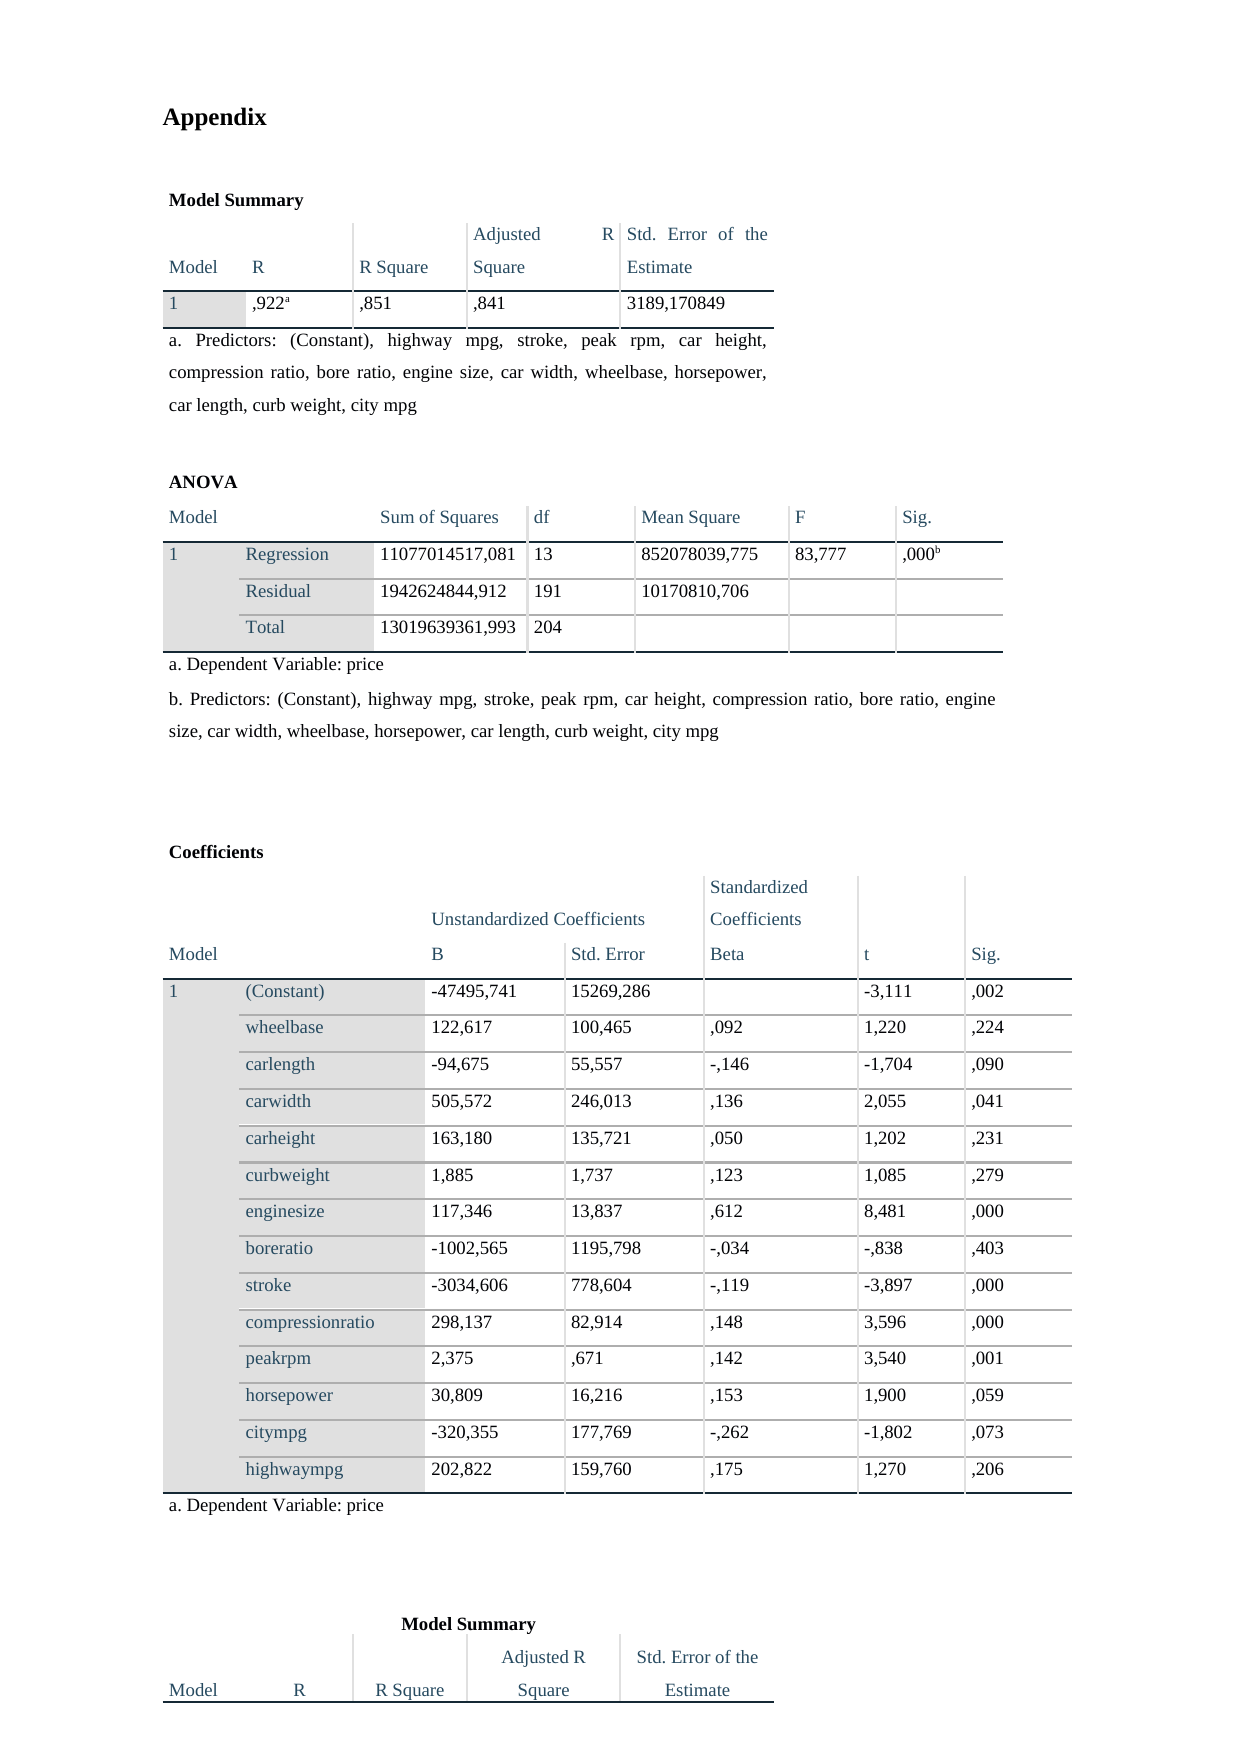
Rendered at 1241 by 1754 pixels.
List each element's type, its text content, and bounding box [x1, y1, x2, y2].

table_header Model Summary [163, 189, 774, 223]
table_cell -,119 [705, 1274, 857, 1308]
table_cell ,123 [705, 1164, 857, 1198]
table_cell R [246, 1634, 352, 1701]
table_cell ,148 [705, 1311, 857, 1345]
table_cell F [790, 506, 895, 541]
table_cell ,612 [705, 1200, 857, 1235]
table_cell t [859, 876, 964, 977]
table_cell Adjusted R Square [468, 223, 619, 290]
table_cell 1,270 [859, 1458, 964, 1492]
table_cell R [246, 223, 352, 290]
table_cell 1195,798 [566, 1237, 703, 1272]
table_cell ,090 [966, 1053, 1072, 1088]
table_cell 298,137 [425, 1311, 564, 1345]
table_cell carheight [239, 1127, 425, 1161]
table_cell ,142 [705, 1347, 857, 1382]
table_cell -1,704 [859, 1053, 964, 1088]
table_cell ,059 [966, 1384, 1072, 1419]
table_cell 202,822 [425, 1458, 564, 1492]
table_cell ,000 [966, 1274, 1072, 1308]
table_cell 1,885 [425, 1164, 564, 1198]
table_cell 13019639361,993 [374, 616, 526, 651]
table_cell ,153 [705, 1384, 857, 1419]
table_cell Model [163, 876, 425, 977]
table_cell ,851 [354, 292, 466, 327]
table_cell -,838 [859, 1237, 964, 1272]
table_cell [790, 616, 895, 651]
table_cell ,002 [966, 980, 1072, 1014]
text Appendix [162, 102, 1107, 131]
table_cell peakrpm [239, 1347, 425, 1382]
table_cell 778,604 [566, 1274, 703, 1308]
table_cell Std. Error [566, 943, 703, 977]
table_cell 159,760 [566, 1458, 703, 1492]
table_cell Std. Error of the Estimate [621, 1634, 774, 1701]
table_cell (Constant) [239, 980, 425, 1014]
table_cell 246,013 [566, 1090, 703, 1124]
table_cell 1,085 [859, 1164, 964, 1198]
table_cell Model [163, 1634, 246, 1701]
table_cell ,671 [566, 1347, 703, 1382]
table_cell [705, 980, 857, 1014]
table_cell 1 [163, 292, 246, 327]
table_cell 3189,170849 [621, 292, 774, 327]
table_cell ,041 [966, 1090, 1072, 1124]
table_cell wheelbase [239, 1016, 425, 1051]
table_cell ,206 [966, 1458, 1072, 1492]
table_cell ,073 [966, 1421, 1072, 1456]
table_cell df [529, 506, 634, 541]
table_cell 117,346 [425, 1200, 564, 1235]
table_cell ,050 [705, 1127, 857, 1161]
table_cell boreratio [239, 1237, 425, 1272]
table_cell highwaympg [239, 1458, 425, 1492]
table_cell a. Dependent Variable: price [163, 653, 1003, 688]
table_cell ,841 [468, 292, 619, 327]
table_cell Model [163, 506, 374, 541]
table_header ANOVA [163, 471, 1003, 506]
table_cell 852078039,775 [636, 543, 788, 578]
table_cell carwidth [239, 1090, 425, 1124]
table_cell compressionratio [239, 1311, 425, 1345]
table_cell 13,837 [566, 1200, 703, 1235]
table_cell ,000b [897, 543, 1003, 578]
table_cell -1002,565 [425, 1237, 564, 1272]
table_cell Total [239, 616, 374, 651]
table_cell -,146 [705, 1053, 857, 1088]
table_cell citympg [239, 1421, 425, 1456]
table_cell ,224 [966, 1016, 1072, 1051]
table_cell -,262 [705, 1421, 857, 1456]
table_cell a. Predictors: (Constant), highway mpg, stroke, peak rpm, car height, compression ratio, bore ratio, engine size, car width, wheelbase, horsepower, car length, curb weight, city mpg [163, 329, 774, 428]
table_cell Unstandardized Coefficients [425, 876, 703, 943]
table_cell -3034,606 [425, 1274, 564, 1308]
table_cell 2,375 [425, 1347, 564, 1382]
table_header Coefficients [163, 841, 1072, 876]
table_cell -3,111 [859, 980, 964, 1014]
table_cell ,175 [705, 1458, 857, 1492]
table_cell 1,202 [859, 1127, 964, 1161]
table_cell 191 [529, 580, 634, 614]
table_cell Adjusted R Square [468, 1634, 619, 1701]
table_cell 10170810,706 [636, 580, 788, 614]
table_cell -1,802 [859, 1421, 964, 1456]
table_cell R Square [354, 1634, 466, 1701]
table_cell 1,220 [859, 1016, 964, 1051]
table_cell 8,481 [859, 1200, 964, 1235]
table_cell 2,055 [859, 1090, 964, 1124]
table_cell ,092 [705, 1016, 857, 1051]
table_cell 204 [529, 616, 634, 651]
table_cell 55,557 [566, 1053, 703, 1088]
table_cell 30,809 [425, 1384, 564, 1419]
table_cell 505,572 [425, 1090, 564, 1124]
table_cell R Square [354, 223, 466, 290]
table_cell -47495,741 [425, 980, 564, 1014]
table_cell b. Predictors: (Constant), highway mpg, stroke, peak rpm, car height, compression ratio, bore ratio, engine size, car width, wheelbase, horsepower, car length, curb weight, city mpg [163, 688, 1003, 755]
table_cell ,279 [966, 1164, 1072, 1198]
table_cell ,922a [246, 292, 352, 327]
table_cell Beta [705, 943, 857, 977]
table_cell Residual [239, 580, 374, 614]
table_cell carlength [239, 1053, 425, 1088]
table_cell ,403 [966, 1237, 1072, 1272]
table_cell 13 [529, 543, 634, 578]
table_cell [897, 580, 1003, 614]
table_cell 135,721 [566, 1127, 703, 1161]
table_cell Regression [239, 543, 374, 578]
table_cell ,000 [966, 1200, 1072, 1235]
table_cell horsepower [239, 1384, 425, 1419]
table_cell [636, 616, 788, 651]
table_cell Sig. [966, 876, 1072, 977]
table_cell -,034 [705, 1237, 857, 1272]
table_cell 163,180 [425, 1127, 564, 1161]
table_cell stroke [239, 1274, 425, 1308]
table_cell ,001 [966, 1347, 1072, 1382]
table_cell curbweight [239, 1164, 425, 1198]
table_cell B [425, 943, 564, 977]
table_cell Model [163, 223, 246, 290]
table_cell Standardized Coefficients [705, 876, 857, 943]
table_cell Sig. [897, 506, 1003, 541]
table_cell 1,900 [859, 1384, 964, 1419]
table_cell 16,216 [566, 1384, 703, 1419]
table_cell Mean Square [636, 506, 788, 541]
table_cell 100,465 [566, 1016, 703, 1051]
table_header Model Summary [163, 1601, 774, 1634]
table_cell 11077014517,081 [374, 543, 526, 578]
table_cell -3,897 [859, 1274, 964, 1308]
table_cell 1 [163, 980, 239, 1492]
table_cell 122,617 [425, 1016, 564, 1051]
table_cell -320,355 [425, 1421, 564, 1456]
table_cell 1 [163, 543, 239, 651]
table_cell [790, 580, 895, 614]
table_cell Sum of Squares [374, 506, 526, 541]
table_cell 82,914 [566, 1311, 703, 1345]
table_cell a. Dependent Variable: price [163, 1494, 1072, 1529]
table_cell 1942624844,912 [374, 580, 526, 614]
table_cell 177,769 [566, 1421, 703, 1456]
table_cell 3,596 [859, 1311, 964, 1345]
table_cell 83,777 [790, 543, 895, 578]
table_cell ,000 [966, 1311, 1072, 1345]
table_cell -94,675 [425, 1053, 564, 1088]
table_cell 3,540 [859, 1347, 964, 1382]
table_cell ,231 [966, 1127, 1072, 1161]
table_cell Std. Error of the Estimate [621, 223, 774, 290]
table_cell [897, 616, 1003, 651]
table_cell enginesize [239, 1200, 425, 1235]
table_cell ,136 [705, 1090, 857, 1124]
table_cell 1,737 [566, 1164, 703, 1198]
table_cell 15269,286 [566, 980, 703, 1014]
